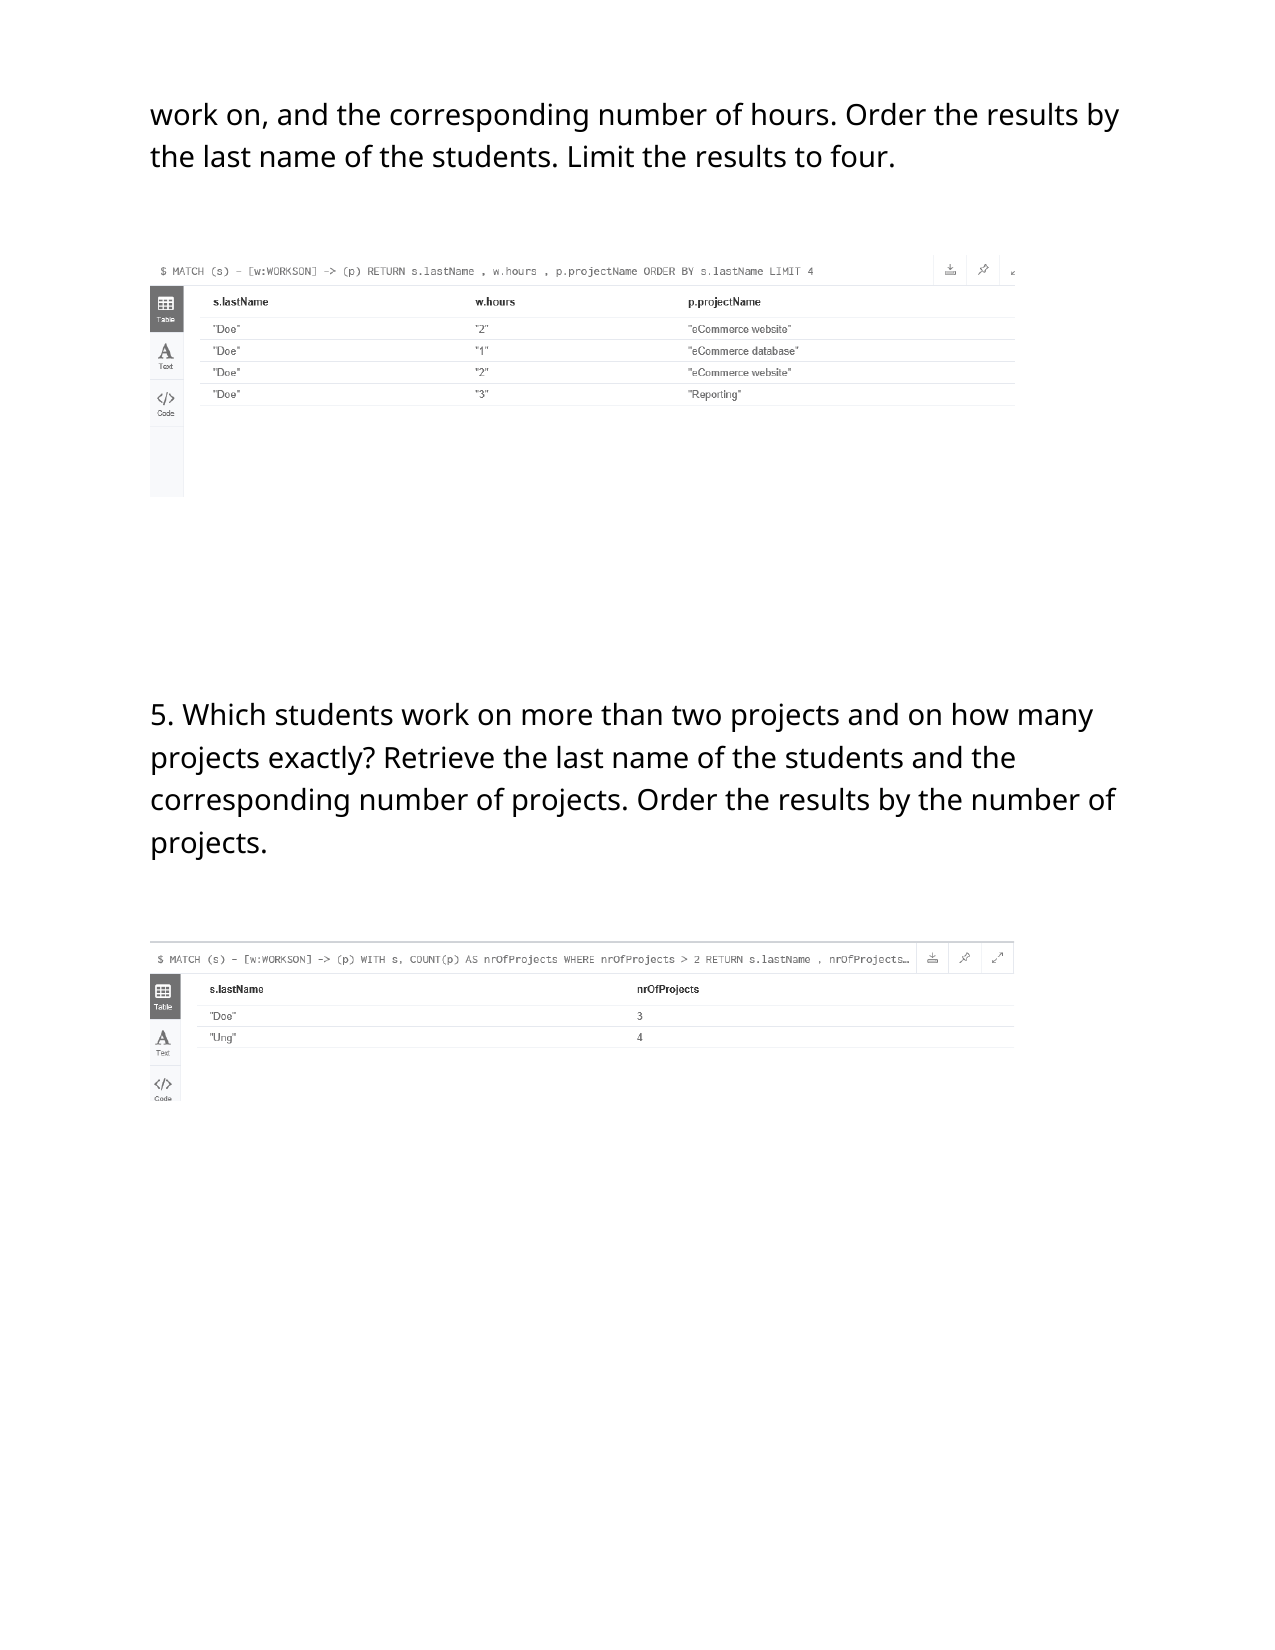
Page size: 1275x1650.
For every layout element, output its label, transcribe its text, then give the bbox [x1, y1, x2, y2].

picture [150, 255, 1015, 497]
picture [150, 941, 1015, 1101]
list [150, 94, 1125, 176]
list Which students work on more than two projects and on how many projects exactly? Retrieve the last name of the students and the corresponding number of projects. Order the results by the number of projects. [150, 694, 1125, 862]
